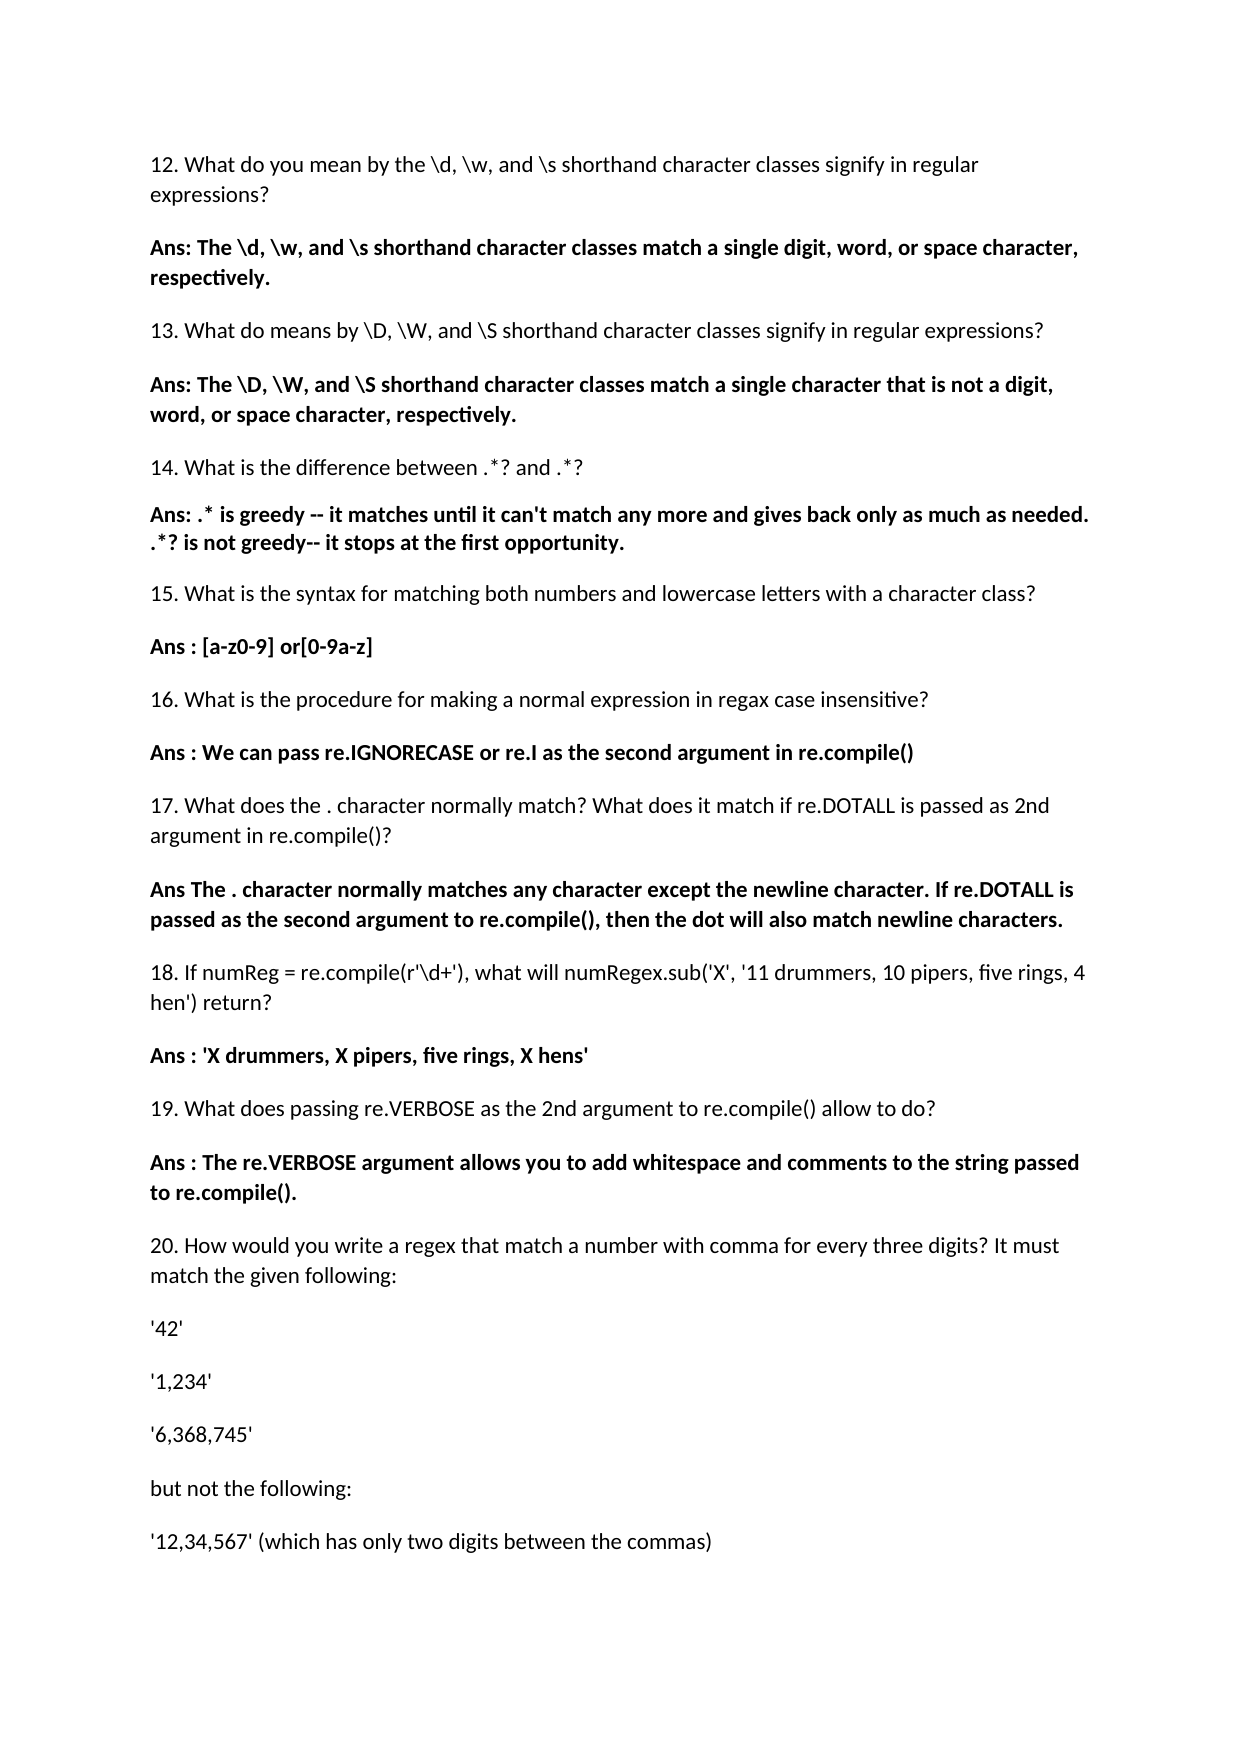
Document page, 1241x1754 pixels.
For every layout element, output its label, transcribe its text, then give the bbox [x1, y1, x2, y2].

text Ans : We can pass re.IGNORECASE or re.I as the second argument in re.compile() [150, 738, 1090, 766]
text Ans: The \D, \W, and \S shorthand character classes match a single character that is not a digit, word, or space character, respectively. [150, 370, 1090, 428]
text 20. How would you write a regex that match a number with comma for every three digits? It must match the given following: [150, 1231, 1090, 1289]
text '12,34,567' (which has only two digits between the commas) [150, 1527, 1090, 1555]
text Ans : [a-z0-9] or[0-9a-z] [150, 632, 1090, 660]
text 12. What do you mean by the \d, \w, and \s shorthand character classes signify in regular expressions? [150, 150, 1090, 208]
text 16. What is the procedure for making a normal expression in regax case insensitive? [150, 685, 1090, 713]
text 17. What does the . character normally match? What does it match if re.DOTALL is passed as 2nd argument in re.compile()? [150, 791, 1090, 850]
text Ans : The re.VERBOSE argument allows you to add whitespace and comments to the string passed to re.compile(). [150, 1148, 1090, 1206]
text Ans : 'X drummers, X pipers, five rings, X hens' [150, 1041, 1090, 1069]
text .*? is not greedy-- it stops at the first opportunity. [150, 528, 1090, 556]
text 19. What does passing re.VERBOSE as the 2nd argument to re.compile() allow to do? [150, 1094, 1090, 1123]
text Ans The . character normally matches any character except the newline character. If re.DOTALL is passed as the second argument to re.compile(), then the dot will also match newline characters. [150, 875, 1090, 933]
text 15. What is the syntax for matching both numbers and lowercase letters with a character class? [150, 579, 1090, 607]
text 14. What is the difference between .*? and .*? [150, 453, 1090, 481]
text but not the following: [150, 1474, 1090, 1502]
text Ans: The \d, \w, and \s shorthand character classes match a single digit, word, or space character, respectively. [150, 233, 1090, 292]
text 13. What do means by \D, \W, and \S shorthand character classes signify in regular expressions? [150, 317, 1090, 345]
text '6,368,745' [150, 1421, 1090, 1449]
text 18. If numReg = re.compile(r'\d+'), what will numRegex.sub('X', '11 drummers, 10 pipers, five rings, 4 hen') return? [150, 958, 1090, 1016]
text Ans: .* is greedy -- it matches until it can't match any more and gives back only as much as needed. [150, 500, 1090, 528]
text '1,234' [150, 1367, 1090, 1396]
text '42' [150, 1314, 1090, 1342]
